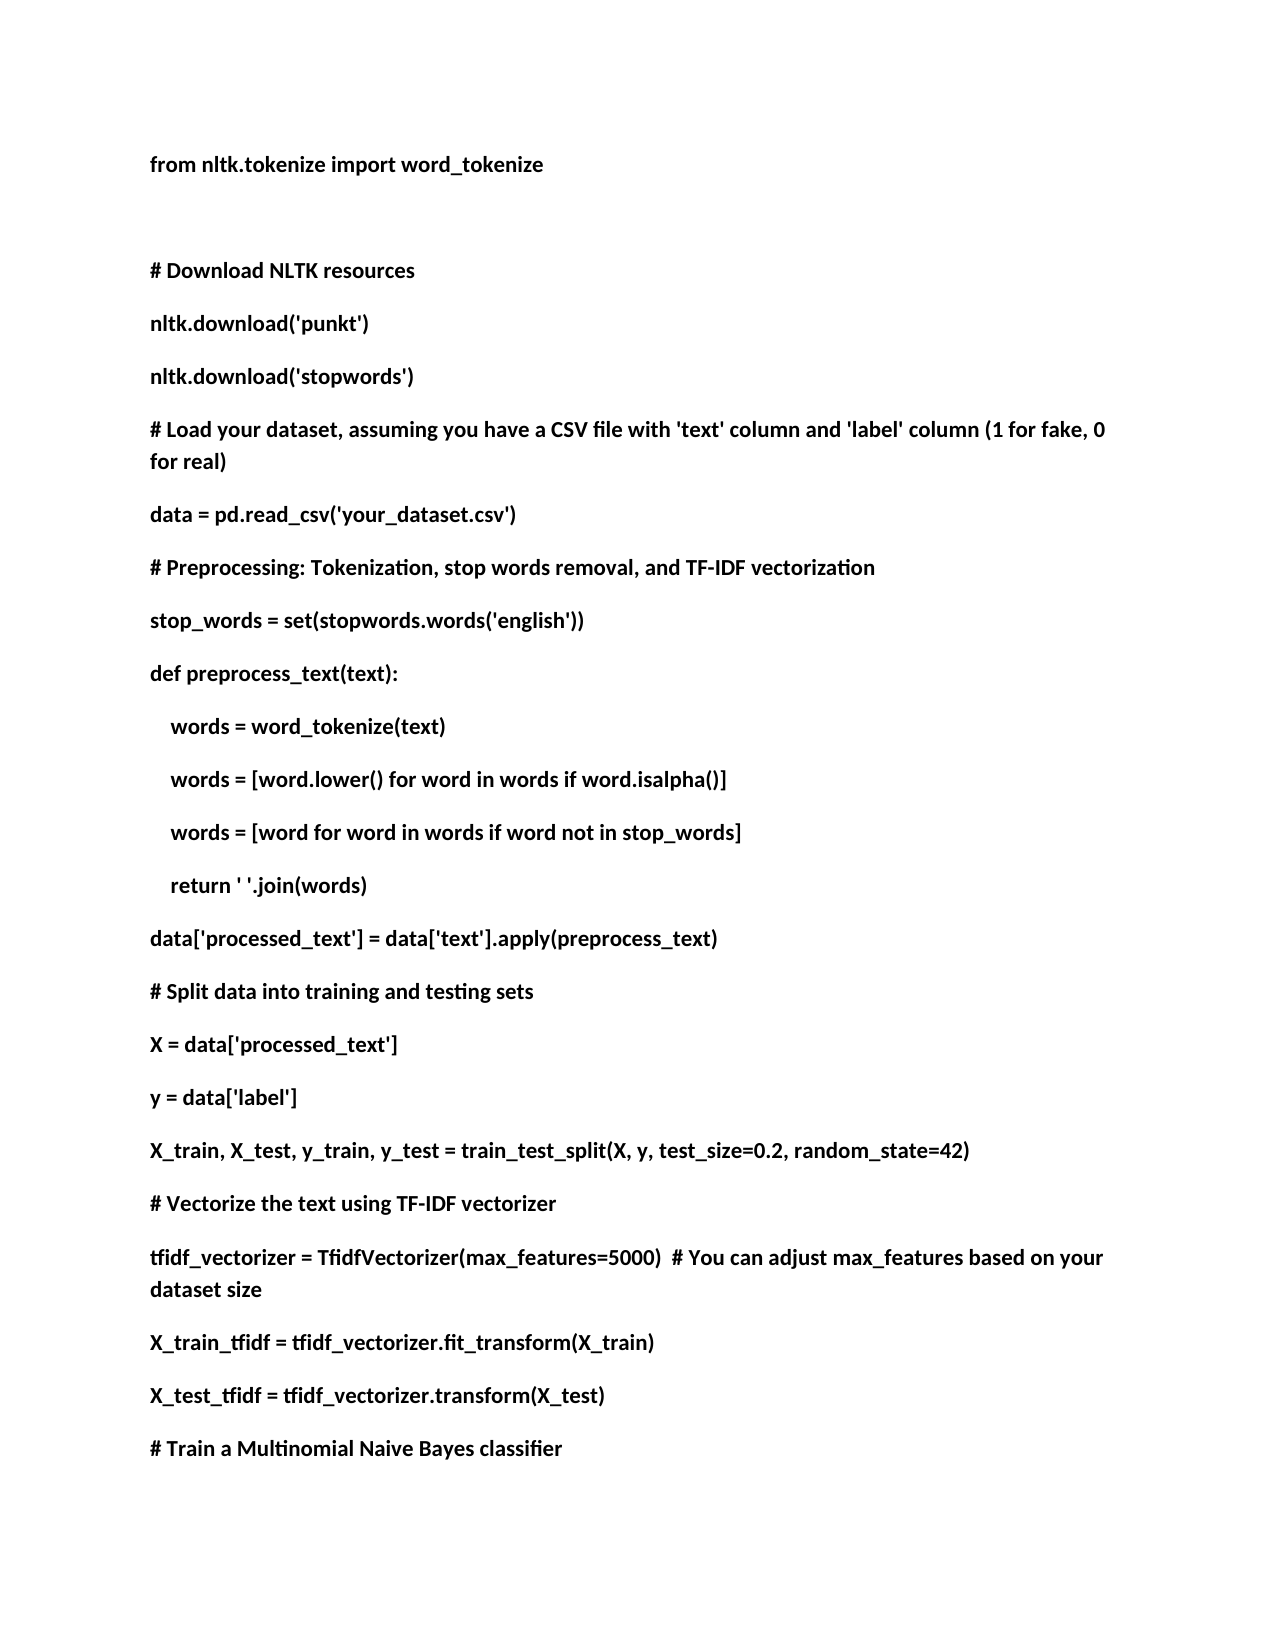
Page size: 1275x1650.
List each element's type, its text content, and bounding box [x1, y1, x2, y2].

text # Split data into training and testing sets [150, 977, 1125, 1006]
text y = data['label'] [150, 1083, 1125, 1112]
text X_test_tfidf = tfidf_vectorizer.transform(X_test) [150, 1381, 1125, 1409]
text words = word_tokenize(text) [150, 712, 1125, 740]
text words = [word.lower() for word in words if word.isalpha()] [150, 765, 1125, 793]
text words = [word for word in words if word not in stop_words] [150, 818, 1125, 846]
text data['processed_text'] = data['text'].apply(preprocess_text) [150, 924, 1125, 952]
text nltk.download('stopwords') [150, 362, 1125, 390]
text tfidf_vectorizer = TfidfVectorizer(max_features=5000) # You can adjust max_features based on your dataset size [150, 1243, 1125, 1303]
text nltk.download('punkt') [150, 309, 1125, 337]
text X_train, X_test, y_train, y_test = train_test_split(X, y, test_size=0.2, random_state=42) [150, 1137, 1125, 1164]
text # Download NLTK resources [150, 256, 1125, 284]
text return ' '.join(words) [150, 871, 1125, 899]
text data = pd.read_csv('your_dataset.csv') [150, 500, 1125, 528]
text # Vectorize the text using TF-IDF vectorizer [150, 1189, 1125, 1218]
text from nltk.tokenize import word_tokenize [150, 150, 1125, 178]
text X = data['processed_text'] [150, 1031, 1125, 1058]
text X_train_tfidf = tfidf_vectorizer.fit_transform(X_train) [150, 1328, 1125, 1356]
text stop_words = set(stopwords.words('english')) [150, 606, 1125, 634]
text # Preprocessing: Tokenization, stop words removal, and TF-IDF vectorization [150, 553, 1125, 581]
text # Train a Multinomial Naive Bayes classifier [150, 1434, 1125, 1462]
text def preprocess_text(text): [150, 659, 1125, 687]
text # Load your dataset, assuming you have a CSV file with 'text' column and 'label' column (1 for fake, 0 for real) [150, 415, 1125, 475]
